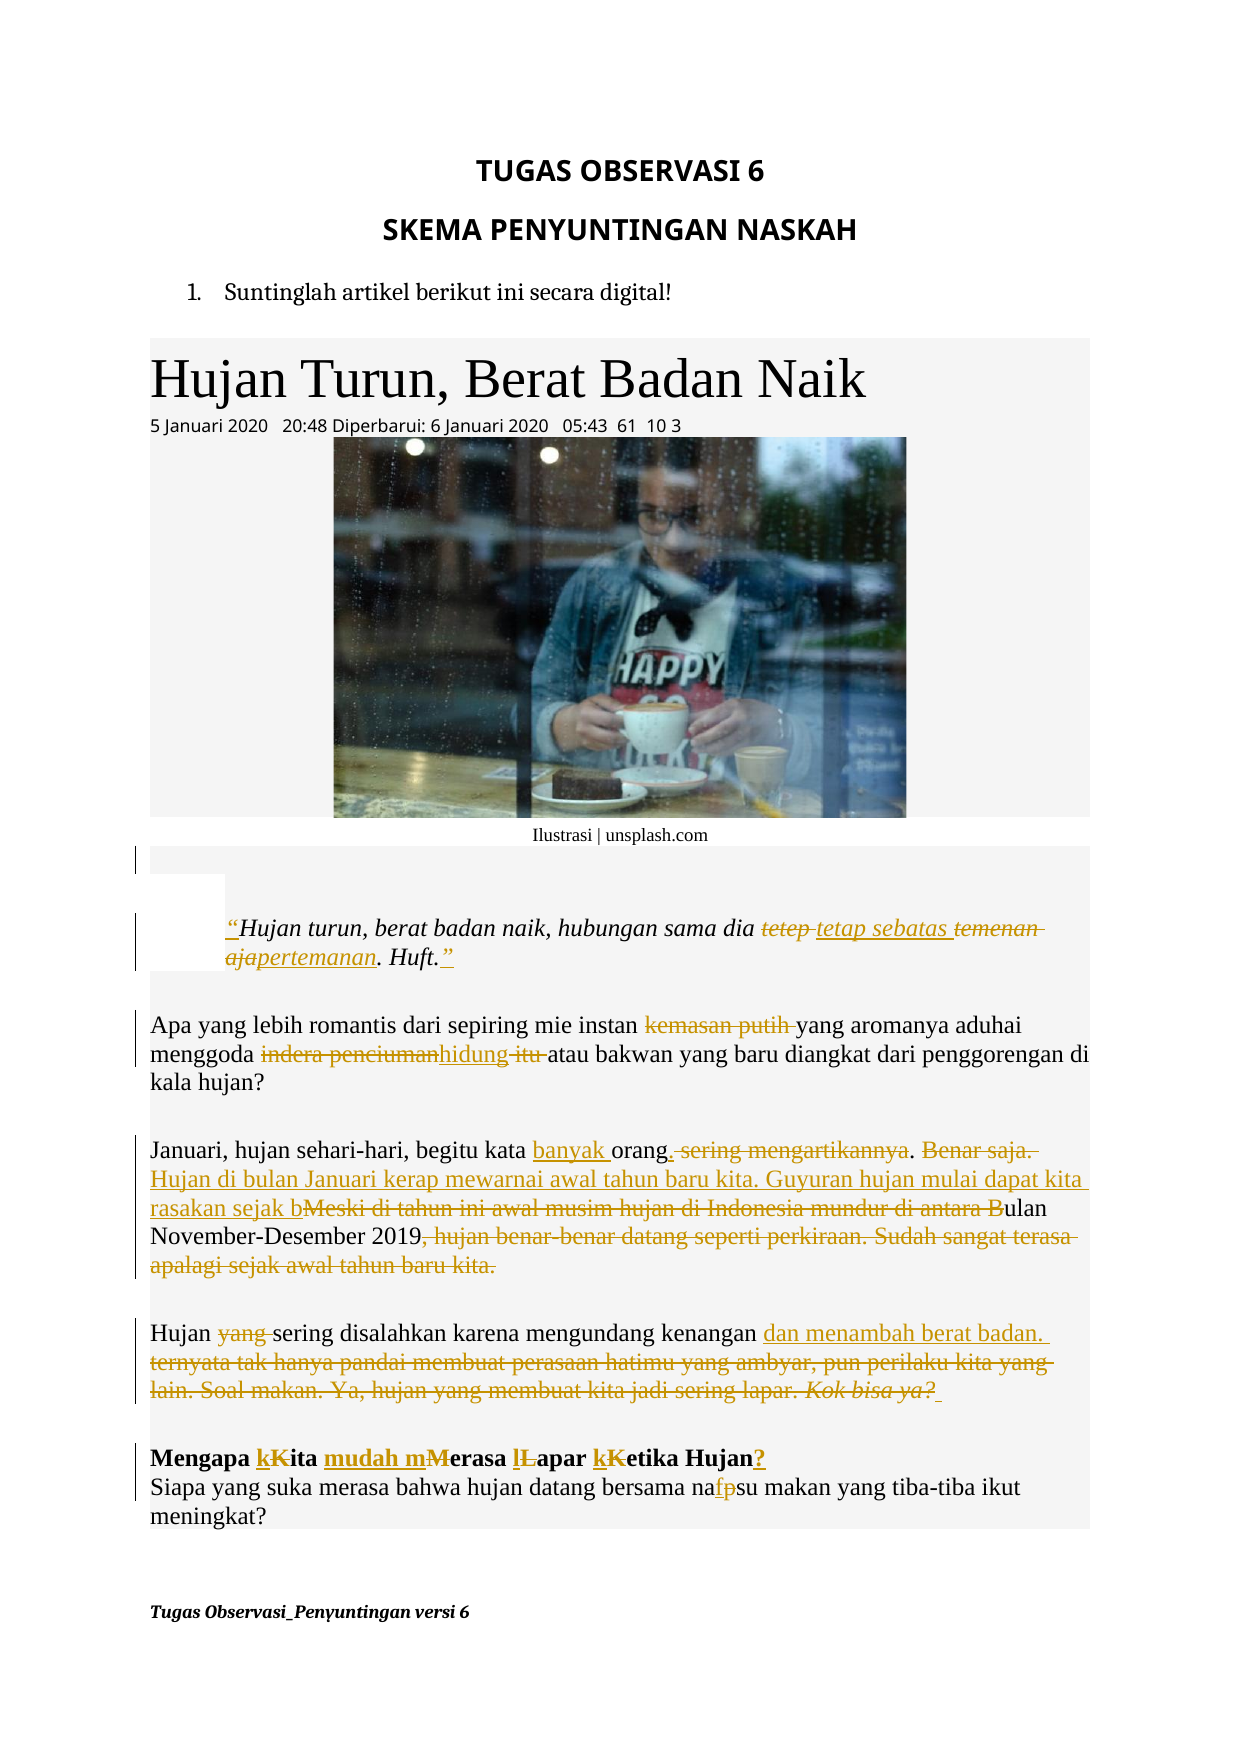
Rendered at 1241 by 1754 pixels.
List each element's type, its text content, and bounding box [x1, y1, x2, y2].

text Januari, hujan sehari-hari, begitu kata orang. ulan November-Desember 2019 [150, 1135, 1090, 1279]
text Mengapa ita erasa apar etika Hujan Siapa yang suka merasa bahwa hujan datang bersama nasu makan yang tiba-tiba ikut meningkat? [150, 1443, 1090, 1529]
text Hujan turun, berat badan naik, hubungan sama dia . Huft. [225, 913, 1090, 971]
text TUGAS OBSERVASI 6 [150, 150, 1090, 190]
text 5 Januari 2020 20:48 Diperbarui: 6 Januari 2020 05:43 61 10 3 [150, 410, 1090, 438]
text SKEMA PENYUNTINGAN NASKAH [150, 209, 1090, 249]
text Apa yang lebih romantis dari sepiring mie instan yang aromanya aduhai menggoda atau bakwan yang baru diangkat dari penggorengan di kala hujan? [150, 1010, 1090, 1096]
text Hujan sering disalahkan karena mengundang kenangan [150, 1318, 1090, 1404]
list Suntinglah artikel berikut ini secara digital! [187, 278, 1090, 307]
text Hujan Turun, Berat Badan Naik [150, 338, 1090, 410]
picture [333, 437, 907, 818]
text Ilustrasi | unsplash.com [150, 817, 1090, 846]
